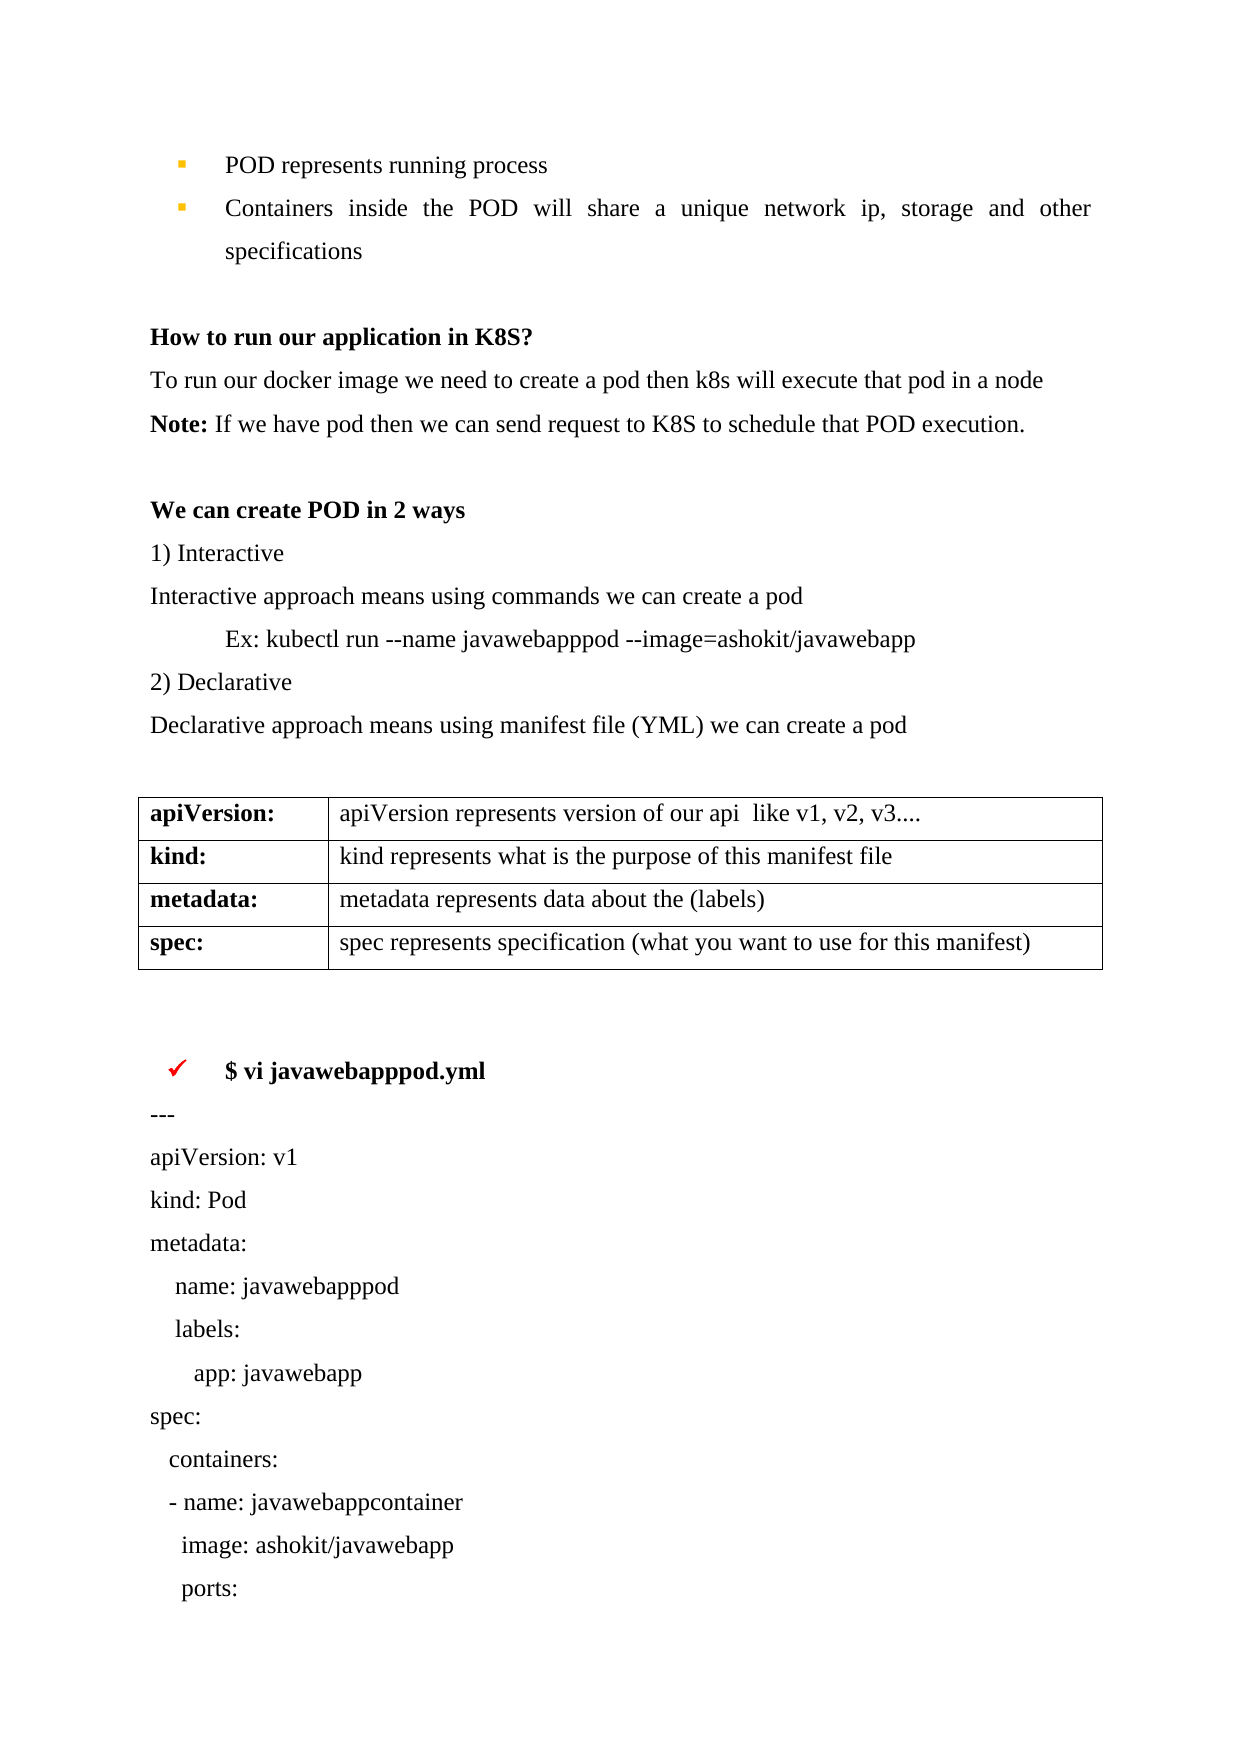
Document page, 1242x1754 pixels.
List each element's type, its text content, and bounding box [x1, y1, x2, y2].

text ports: [150, 1573, 1092, 1602]
text spec: [150, 1401, 1092, 1429]
text - name: javawebappcontainer [150, 1487, 1092, 1516]
table_header apiVersion: [139, 798, 328, 840]
text --- [150, 1099, 1092, 1128]
list POD represents running process [187, 150, 1092, 179]
text 2) Declarative [150, 667, 1092, 696]
table_cell spec: [139, 927, 328, 968]
text image: ashokit/javawebapp [150, 1530, 1092, 1559]
text metadata: [150, 1228, 1092, 1257]
list Containers inside the POD will share a unique network ip, storage and other specifications [187, 193, 1092, 265]
text Declarative approach means using manifest file (YML) we can create a pod [150, 711, 1092, 739]
table_cell metadata: [139, 884, 328, 926]
table_cell metadata represents data about the (labels) [329, 884, 1102, 926]
text Ex: kubectl run --name javawebapppod --image=ashokit/javawebapp [150, 624, 1092, 653]
table_cell spec represents specification (what you want to use for this manifest) [329, 927, 1102, 968]
text apiVersion: v1 [150, 1142, 1092, 1171]
text 1) Interactive [150, 538, 1092, 567]
text How to run our application in K8S? [150, 322, 1092, 351]
text containers: [150, 1444, 1092, 1473]
text kind: Pod [150, 1185, 1092, 1214]
table_cell kind represents what is the purpose of this manifest file [329, 841, 1102, 883]
text To run our docker image we need to create a pod then k8s will execute that pod in a node [150, 366, 1092, 394]
text We can create POD in 2 ways [150, 495, 1092, 524]
text Note: If we have pod then we can send request to K8S to schedule that POD execution. [150, 409, 1092, 437]
text name: javawebapppod [150, 1271, 1092, 1300]
text app: javawebapp [150, 1358, 1092, 1386]
table_cell kind: [139, 841, 328, 883]
list $ vi javawebapppod.yml [187, 1056, 1092, 1084]
table_header apiVersion represents version of our api like v1, v2, v3.... [329, 798, 1102, 840]
text labels: [150, 1314, 1092, 1343]
text Interactive approach means using commands we can create a pod [150, 581, 1092, 610]
